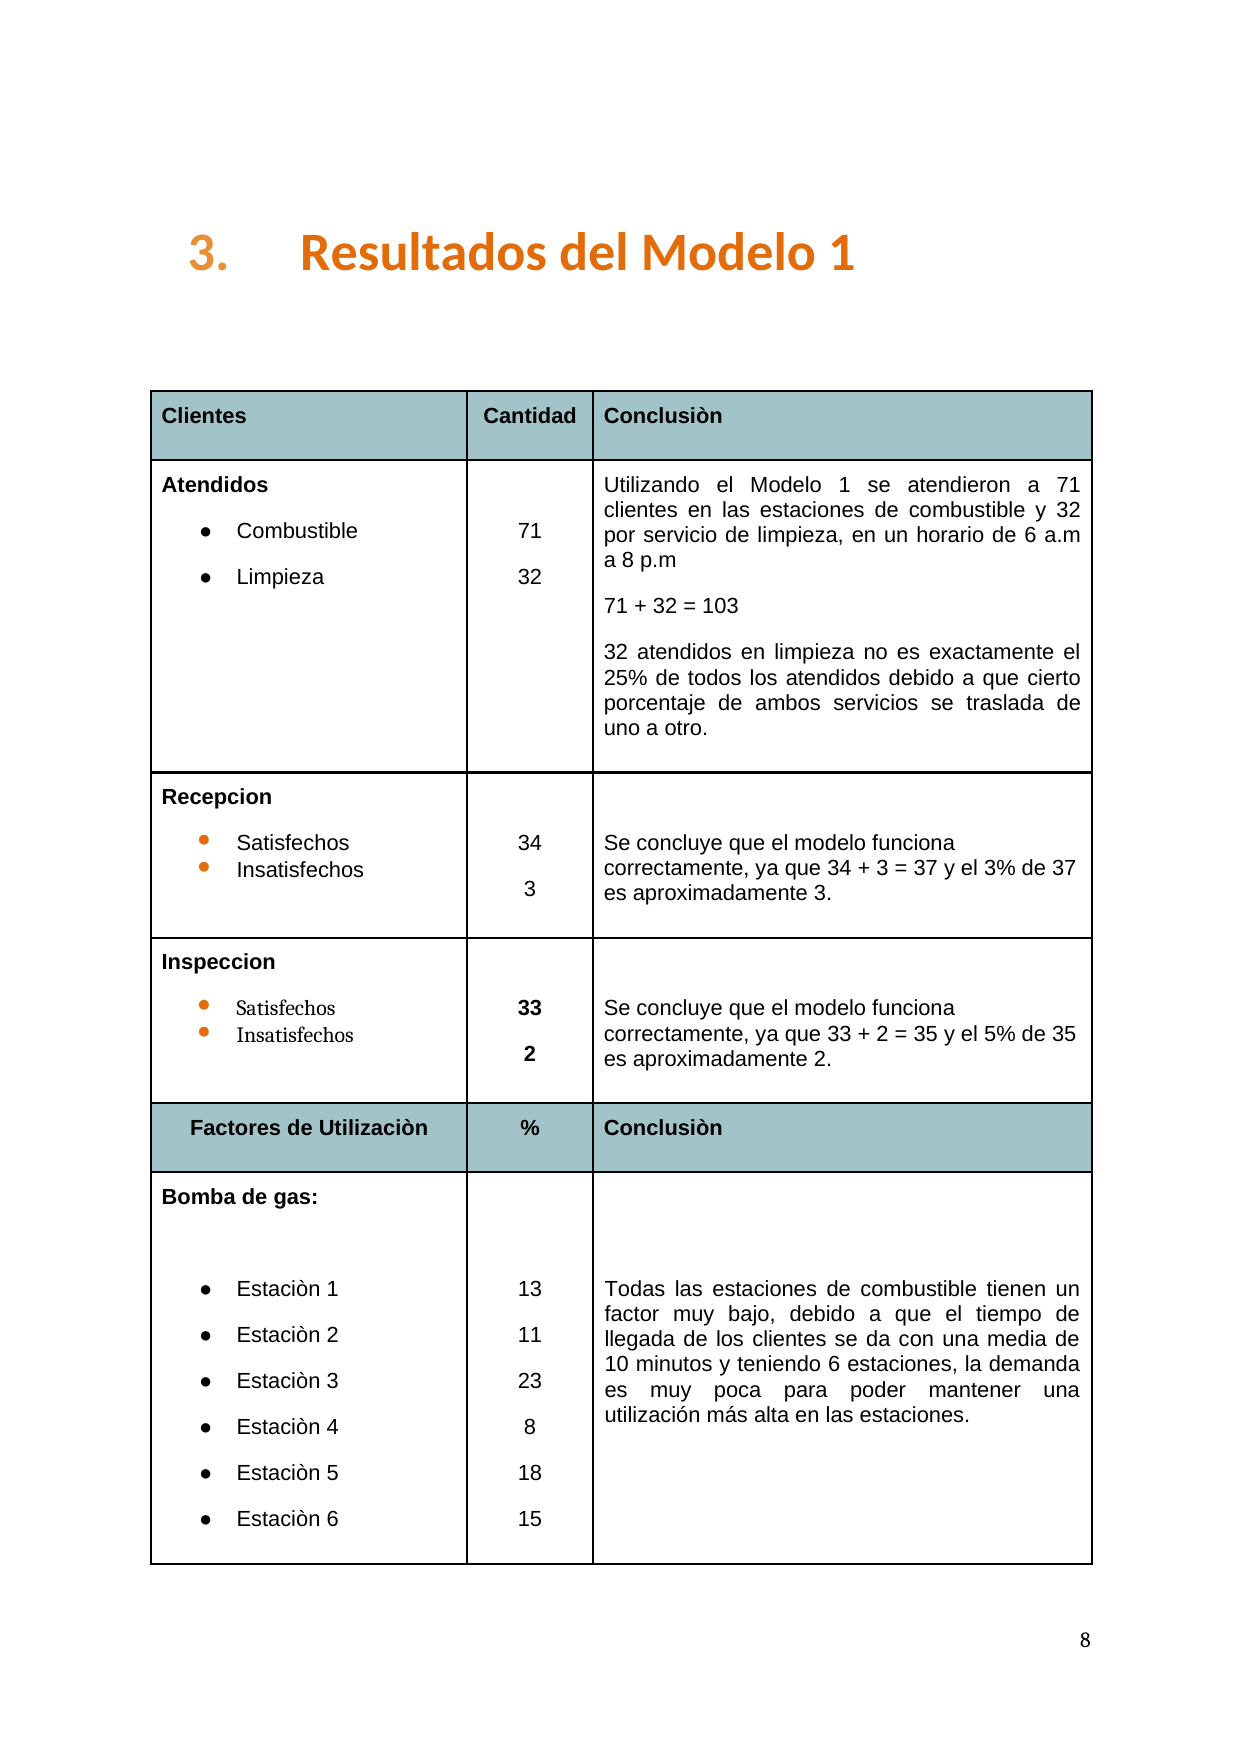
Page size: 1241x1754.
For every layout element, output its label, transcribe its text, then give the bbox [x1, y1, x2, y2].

table_cell Todas las estaciones de combustible tienen un factor muy bajo, debido a que el tiempo de llegada de los clientes se da con una media de 10 minutos y teniendo 6 estaciones, la demanda es muy poca para poder mantener una utilización más alta en las estaciones. [594, 1173, 1091, 1562]
table_cell 33 2 [468, 939, 592, 1102]
table_cell Se concluye que el modelo funciona correctamente, ya que 34 + 3 = 37 y el 3% de 37 es aproximadamente 3. [594, 774, 1091, 937]
table_cell Utilizando el Modelo 1 se atendieron a 71 clientes en las estaciones de combustible y 32 por servicio de limpieza, en un horario de 6 a.m a 8 p.m 71 + 32 = 103 32 atendidos en limpieza no es exactamente el 25% de todos los atendidos debido a que cierto porcentaje de ambos servicios se traslada de uno a otro. [594, 461, 1091, 771]
table_cell Bomba de gas: Estaciòn 1 Estaciòn 2 Estaciòn 3 Estaciòn 4 Estaciòn 5 Estaciòn 6 [152, 1173, 466, 1562]
table_cell 13 11 23 8 18 15 [468, 1173, 592, 1562]
table_cell Inspeccion Satisfechos Insatisfechos [152, 939, 466, 1102]
table_cell 71 32 [468, 461, 592, 771]
table_cell 34 3 [468, 774, 592, 937]
table_header Conclusiòn [594, 392, 1091, 459]
table_cell Recepcion Satisfechos Insatisfechos [152, 774, 466, 937]
table_cell % [468, 1104, 592, 1171]
subtitle Resultados del Modelo 1 [187, 218, 1090, 284]
table_header Cantidad [468, 392, 592, 459]
table_cell Se concluye que el modelo funciona correctamente, ya que 33 + 2 = 35 y el 5% de 35 es aproximadamente 2. [594, 939, 1091, 1102]
table_cell Factores de Utilizaciòn [152, 1104, 466, 1171]
table_cell Conclusiòn [594, 1104, 1091, 1171]
table_header Clientes [152, 392, 466, 459]
table_cell Atendidos Combustible Limpieza [152, 461, 466, 771]
